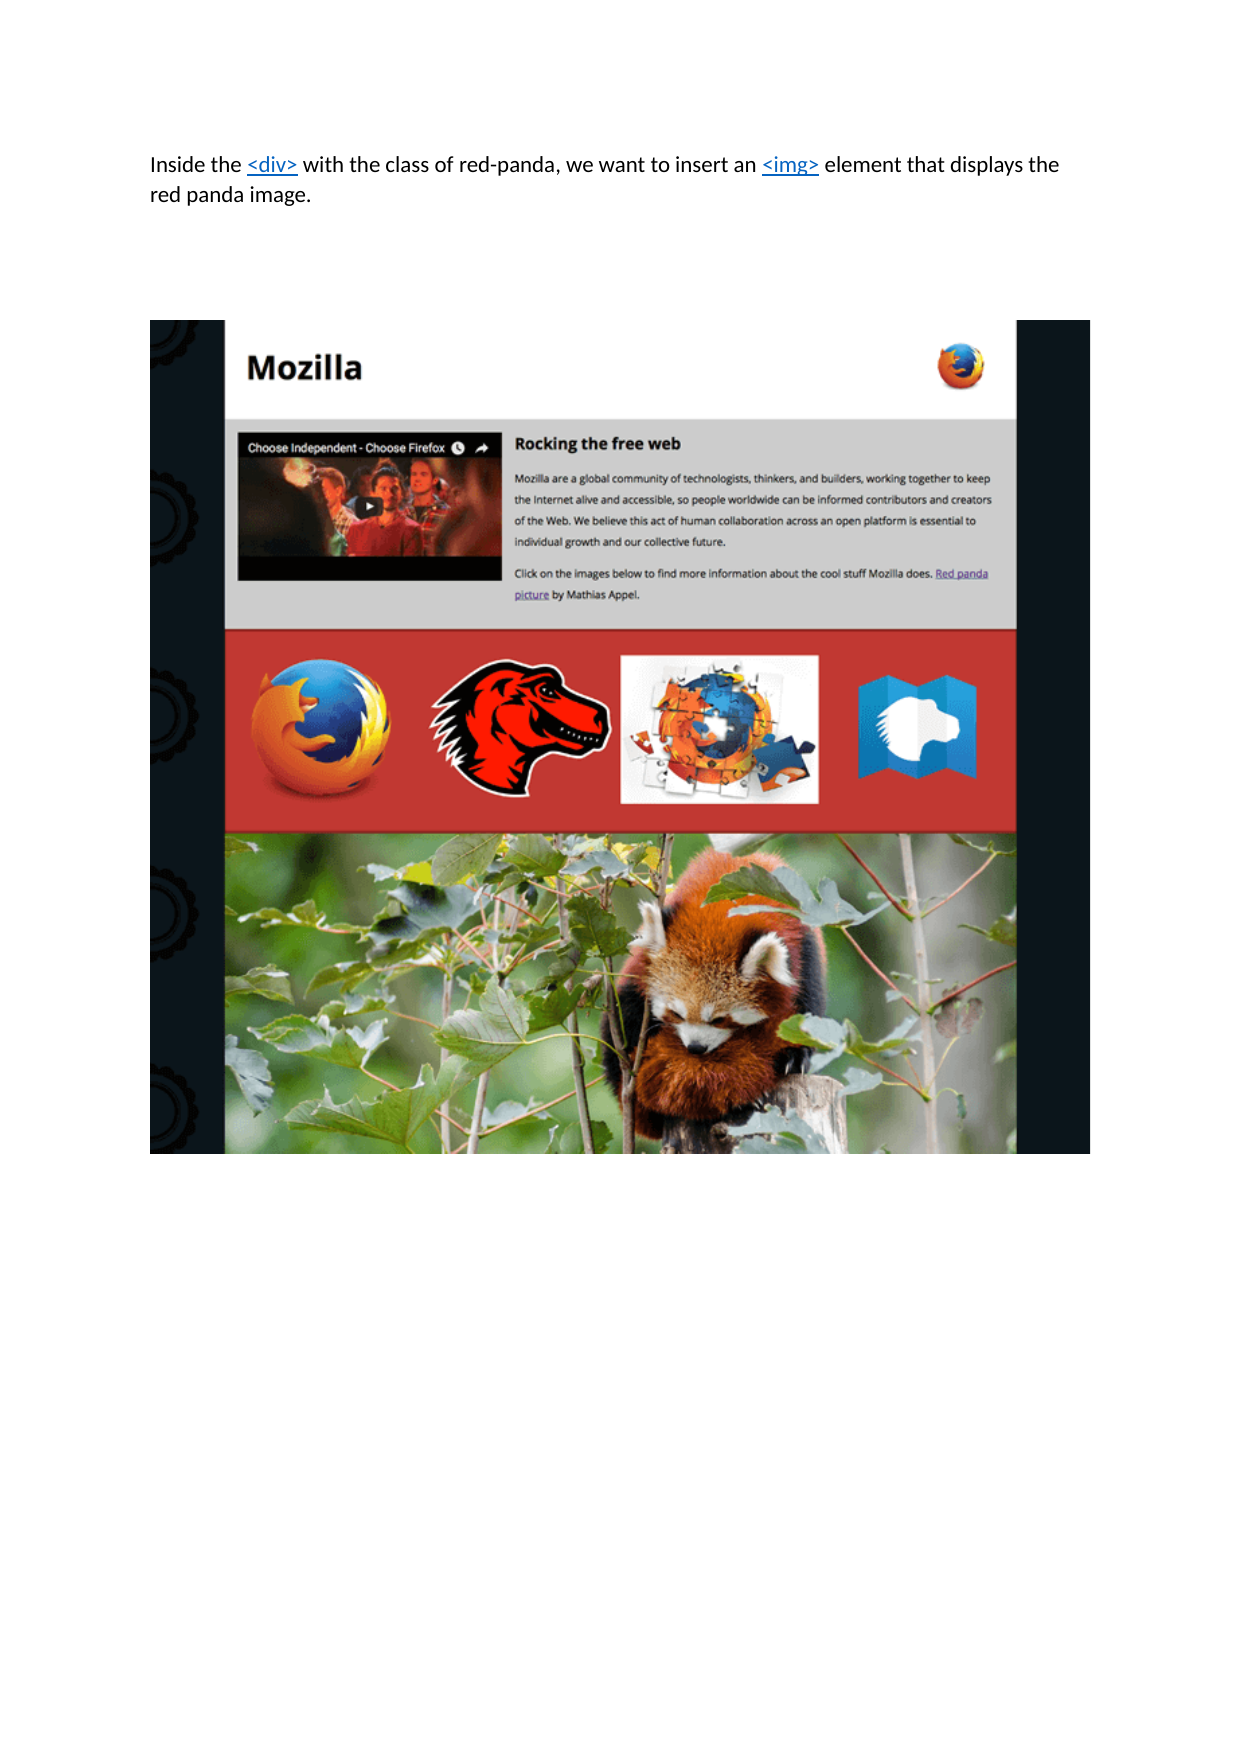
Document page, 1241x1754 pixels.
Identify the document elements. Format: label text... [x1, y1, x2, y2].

picture [150, 320, 1091, 1154]
text Inside the <div> with the class of red-panda, we want to insert an <img> element that displays the red panda image. [150, 150, 1090, 208]
